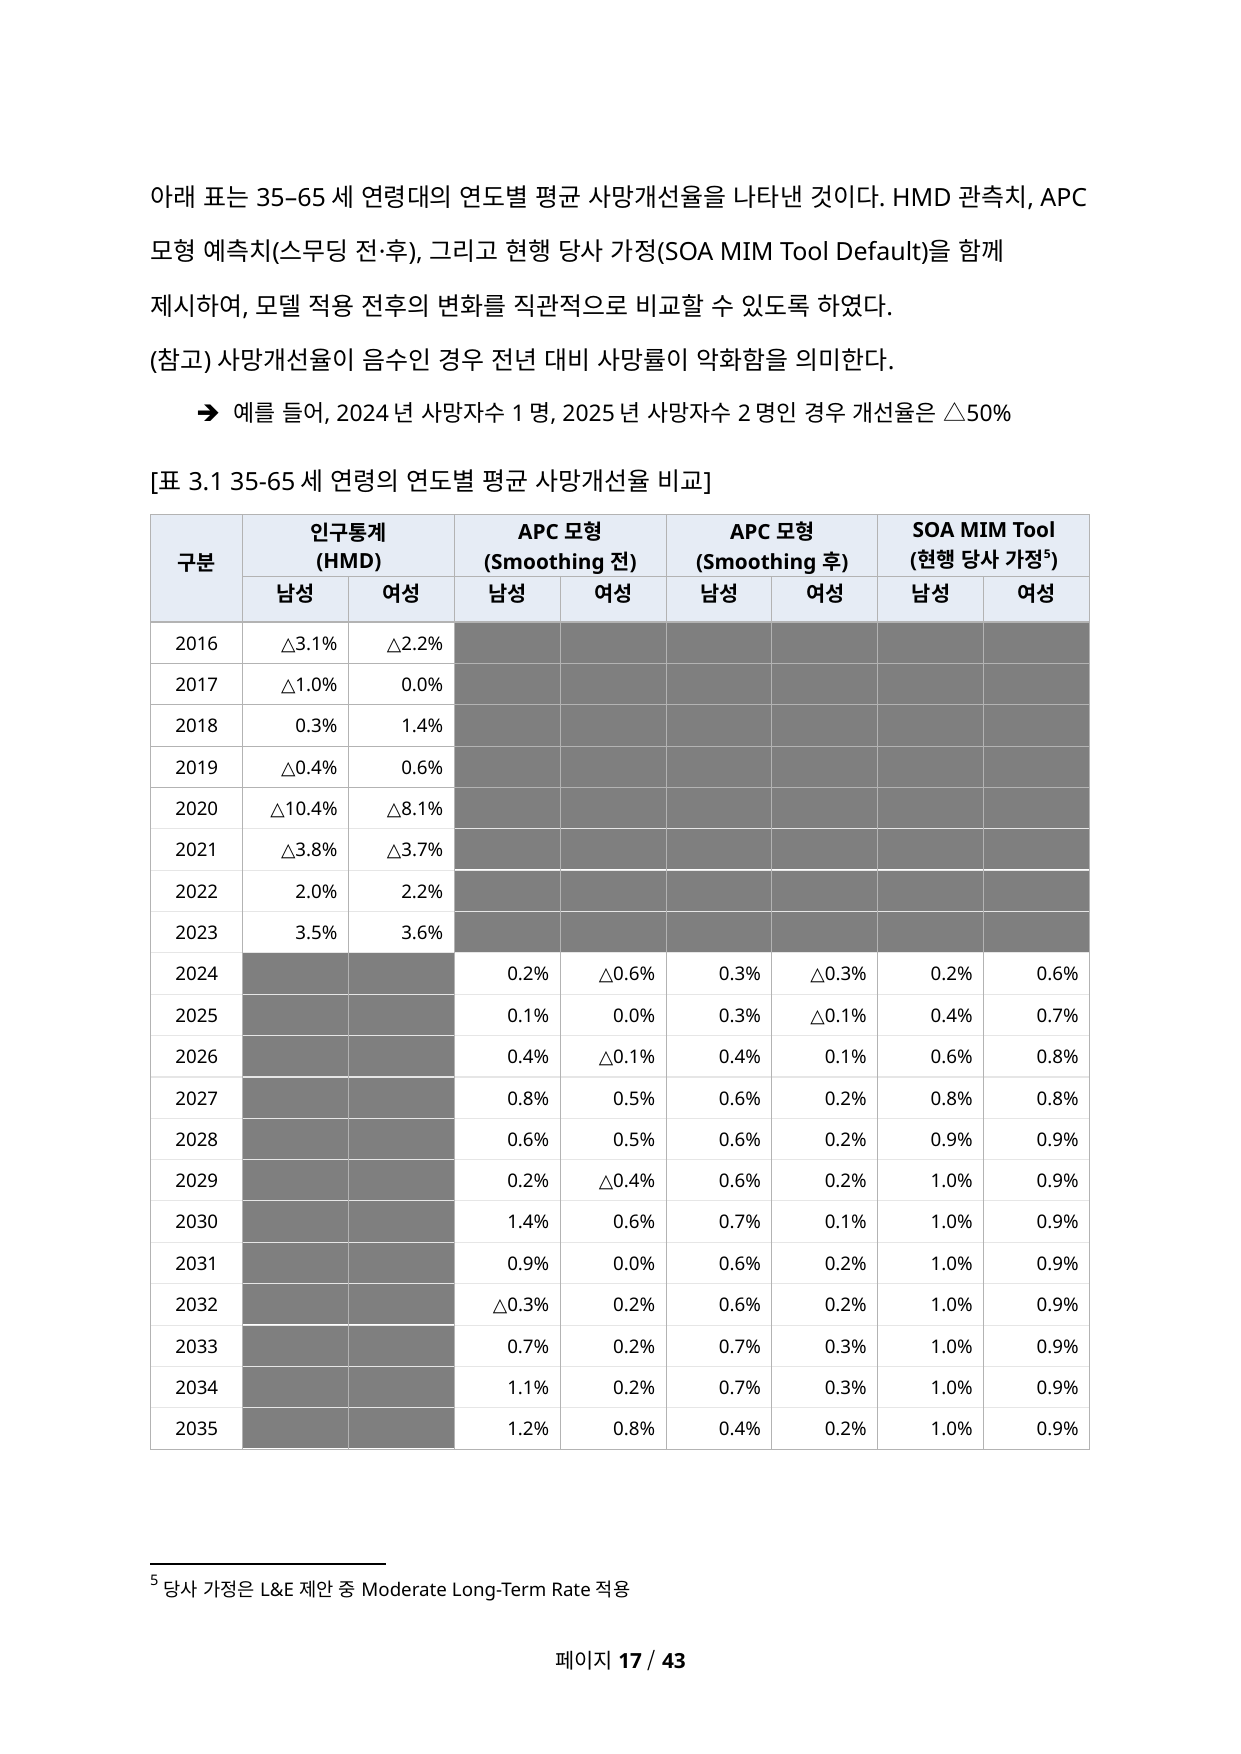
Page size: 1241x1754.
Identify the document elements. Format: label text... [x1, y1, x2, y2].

table_cell [878, 623, 983, 663]
table_cell 0.8% [984, 1078, 1089, 1118]
table_cell [667, 829, 771, 869]
table_cell [772, 912, 877, 952]
table_cell 2017 [151, 664, 242, 704]
table_cell [561, 747, 666, 787]
table_cell △3.1% [243, 623, 348, 663]
table_cell 남성 [878, 577, 983, 621]
table_cell 0.1% [772, 1201, 877, 1242]
table_cell 0.8% [984, 1036, 1089, 1076]
table_cell 2026 [151, 1036, 242, 1076]
table_cell 0.1% [772, 1036, 877, 1076]
table_cell 2.2% [349, 871, 454, 911]
table_cell [984, 705, 1089, 746]
table_cell 1.0% [878, 1243, 983, 1283]
table_cell [667, 912, 771, 952]
table_cell 0.9% [984, 1201, 1089, 1242]
list 예를 들어, 2024년 사망자수 1명, 2025년 사망자수 2명인 경우 개선율은 △50% [196, 395, 1090, 428]
table_cell [878, 705, 983, 746]
table_cell [243, 953, 348, 994]
table_header 인구통계 (HMD) [243, 515, 454, 576]
table_cell [984, 788, 1089, 828]
table_cell 0.9% [984, 1160, 1089, 1200]
table_cell △0.1% [561, 1036, 666, 1076]
table_cell 여성 [984, 577, 1089, 621]
table_cell [455, 747, 560, 787]
table_cell 0.2% [455, 953, 560, 994]
table_cell 0.6% [984, 953, 1089, 994]
table_cell [561, 705, 666, 746]
table_cell 남성 [243, 577, 348, 621]
table_cell [455, 912, 560, 952]
table_cell 0.3% [772, 1367, 877, 1407]
table_cell 0.9% [984, 1408, 1089, 1448]
table_cell 0.2% [561, 1326, 666, 1366]
table_cell [772, 705, 877, 746]
table_cell 여성 [772, 577, 877, 621]
table_cell [878, 829, 983, 869]
table_cell △10.4% [243, 788, 348, 828]
table_cell 0.2% [561, 1284, 666, 1324]
table_cell △3.8% [243, 829, 348, 869]
table_cell [561, 623, 666, 663]
table_cell 0.2% [772, 1243, 877, 1283]
table_cell [455, 871, 560, 911]
table_cell △0.4% [243, 747, 348, 787]
table_cell 0.8% [878, 1078, 983, 1118]
table_cell 0.9% [984, 1119, 1089, 1159]
table_cell [667, 747, 771, 787]
table_cell [455, 788, 560, 828]
table_cell 1.1% [455, 1367, 560, 1407]
table_cell [243, 1284, 348, 1324]
table_cell [878, 912, 983, 952]
table_header 구분 [151, 515, 242, 621]
table_cell 0.0% [349, 664, 454, 704]
table_cell [667, 705, 771, 746]
table_cell [878, 664, 983, 704]
table_cell 0.0% [561, 995, 666, 1035]
table_cell [455, 705, 560, 746]
table_cell △1.0% [243, 664, 348, 704]
table_cell 0.6% [667, 1119, 771, 1159]
table_cell 0.9% [984, 1326, 1089, 1366]
table_cell 0.5% [561, 1078, 666, 1118]
table_cell [984, 664, 1089, 704]
table_cell 2029 [151, 1160, 242, 1200]
table_cell 2016 [151, 623, 242, 663]
table_cell △0.3% [455, 1284, 560, 1324]
table_cell 1.0% [878, 1201, 983, 1242]
table_cell △3.7% [349, 829, 454, 869]
table_cell 1.4% [455, 1201, 560, 1242]
table_cell 0.6% [667, 1160, 771, 1200]
table_cell [878, 747, 983, 787]
table_cell 0.9% [984, 1284, 1089, 1324]
table_cell △2.2% [349, 623, 454, 663]
table_cell [349, 1408, 454, 1448]
table_cell [349, 1119, 454, 1159]
table_cell 0.2% [455, 1160, 560, 1200]
table_cell [984, 912, 1089, 952]
table_cell 2034 [151, 1367, 242, 1407]
table_cell △0.4% [561, 1160, 666, 1200]
table_cell 1.0% [878, 1284, 983, 1324]
table_cell [772, 871, 877, 911]
table_cell 2024 [151, 953, 242, 994]
text (참고) 사망개선율이 음수인 경우 전년 대비 사망률이 악화함을 의미한다. [150, 340, 1090, 377]
table_cell [349, 1284, 454, 1324]
table_cell [667, 788, 771, 828]
table_cell 0.2% [772, 1119, 877, 1159]
table_header SOA MIM Tool (현행 당사 가정) [878, 515, 1089, 576]
table_cell 0.2% [772, 1284, 877, 1324]
table_cell 0.2% [561, 1367, 666, 1407]
table_cell 2027 [151, 1078, 242, 1118]
table_cell 1.0% [878, 1326, 983, 1366]
table_cell △8.1% [349, 788, 454, 828]
table_cell 0.1% [455, 995, 560, 1035]
table_cell 0.2% [878, 953, 983, 994]
table_cell [984, 747, 1089, 787]
table_cell 0.8% [455, 1078, 560, 1118]
table_cell [349, 1078, 454, 1118]
table_cell 1.0% [878, 1160, 983, 1200]
table_cell [349, 1326, 454, 1366]
table_cell [349, 1367, 454, 1407]
table_cell 0.0% [561, 1243, 666, 1283]
table_cell 0.7% [667, 1201, 771, 1242]
table_cell 0.7% [984, 995, 1089, 1035]
table_cell 1.4% [349, 705, 454, 746]
table_cell [984, 623, 1089, 663]
table_cell [772, 788, 877, 828]
text [표 3.1 35-65세 연령의 연도별 평균 사망개선율 비교] [150, 461, 1090, 498]
table_cell [772, 747, 877, 787]
table_cell 2035 [151, 1408, 242, 1448]
table_header APC 모형 (Smoothing 후) [667, 515, 877, 576]
table_cell 2022 [151, 871, 242, 911]
table_cell [243, 1243, 348, 1283]
table_cell 2028 [151, 1119, 242, 1159]
table_cell 0.7% [667, 1326, 771, 1366]
table_cell 2032 [151, 1284, 242, 1324]
table_cell 0.9% [455, 1243, 560, 1283]
table_cell 2021 [151, 829, 242, 869]
table_cell 1.0% [878, 1408, 983, 1448]
table_cell [243, 1326, 348, 1366]
text 아래 표는 35–65세 연령대의 연도별 평균 사망개선율을 나타낸 것이다. HMD 관측치, APC 모형 예측치(스무딩 전·후), 그리고 현행 당사 가정(SOA MIM Tool Default)을 함께 제시하여, 모델 적용 전후의 변화를 직관적으로 비교할 수 있도록 하였다. [150, 177, 1090, 322]
table_cell [561, 829, 666, 869]
table_cell 2023 [151, 912, 242, 952]
table_cell [561, 664, 666, 704]
table_cell 0.6% [561, 1201, 666, 1242]
table_cell △0.6% [561, 953, 666, 994]
table_cell 0.3% [772, 1326, 877, 1366]
table_cell [772, 829, 877, 869]
table_cell [455, 623, 560, 663]
table_header APC 모형 (Smoothing 전) [455, 515, 666, 576]
table_cell [243, 1119, 348, 1159]
table_cell 0.7% [667, 1367, 771, 1407]
table_cell 3.6% [349, 912, 454, 952]
table_cell [349, 1201, 454, 1242]
table_cell 2020 [151, 788, 242, 828]
table_cell 0.4% [878, 995, 983, 1035]
table_cell 0.5% [561, 1119, 666, 1159]
table_cell 0.9% [984, 1367, 1089, 1407]
table_cell [984, 871, 1089, 911]
table_cell [243, 1078, 348, 1118]
table_cell 3.5% [243, 912, 348, 952]
table_cell [561, 788, 666, 828]
table_cell [984, 829, 1089, 869]
table_cell 2019 [151, 747, 242, 787]
table_cell 0.3% [243, 705, 348, 746]
table_cell 0.6% [349, 747, 454, 787]
table_cell 2.0% [243, 871, 348, 911]
table_cell △0.3% [772, 953, 877, 994]
table_cell 남성 [455, 577, 560, 621]
table_cell [349, 953, 454, 994]
table_cell [878, 871, 983, 911]
table_cell 남성 [667, 577, 771, 621]
table_cell 0.3% [667, 953, 771, 994]
table_cell [243, 1036, 348, 1076]
table_cell 0.3% [667, 995, 771, 1035]
table_cell 2018 [151, 705, 242, 746]
table_cell 2030 [151, 1201, 242, 1242]
table_cell 0.2% [772, 1408, 877, 1448]
table_cell [772, 623, 877, 663]
table_cell 0.6% [455, 1119, 560, 1159]
table_cell [561, 912, 666, 952]
table_cell 0.2% [772, 1078, 877, 1118]
table_cell [243, 1201, 348, 1242]
table_cell 0.6% [667, 1243, 771, 1283]
table_cell 2025 [151, 995, 242, 1035]
table_cell [772, 664, 877, 704]
table_cell [561, 871, 666, 911]
table_cell [667, 664, 771, 704]
table_cell 0.4% [455, 1036, 560, 1076]
table_cell [349, 1243, 454, 1283]
table_cell 2033 [151, 1326, 242, 1366]
table_cell 0.2% [772, 1160, 877, 1200]
table_cell 0.7% [455, 1326, 560, 1366]
table_cell [667, 623, 771, 663]
table_cell 0.6% [667, 1078, 771, 1118]
table_cell 0.9% [984, 1243, 1089, 1283]
table_cell 여성 [349, 577, 454, 621]
table_cell 0.9% [878, 1119, 983, 1159]
table_cell [455, 829, 560, 869]
table_cell 2031 [151, 1243, 242, 1283]
table_cell [243, 1160, 348, 1200]
table_cell [455, 664, 560, 704]
table_cell 0.6% [667, 1284, 771, 1324]
table_cell [243, 1408, 348, 1448]
table_cell [349, 1160, 454, 1200]
table_cell [878, 788, 983, 828]
table_cell [243, 995, 348, 1035]
table_cell [667, 871, 771, 911]
table_cell 1.2% [455, 1408, 560, 1448]
table_cell 0.8% [561, 1408, 666, 1448]
table_cell 0.6% [878, 1036, 983, 1076]
table_cell 여성 [561, 577, 666, 621]
table_cell [243, 1367, 348, 1407]
table_cell 1.0% [878, 1367, 983, 1407]
table_cell △0.1% [772, 995, 877, 1035]
table_cell [349, 1036, 454, 1076]
table_cell 0.4% [667, 1036, 771, 1076]
table_cell 0.4% [667, 1408, 771, 1448]
table_cell [349, 995, 454, 1035]
